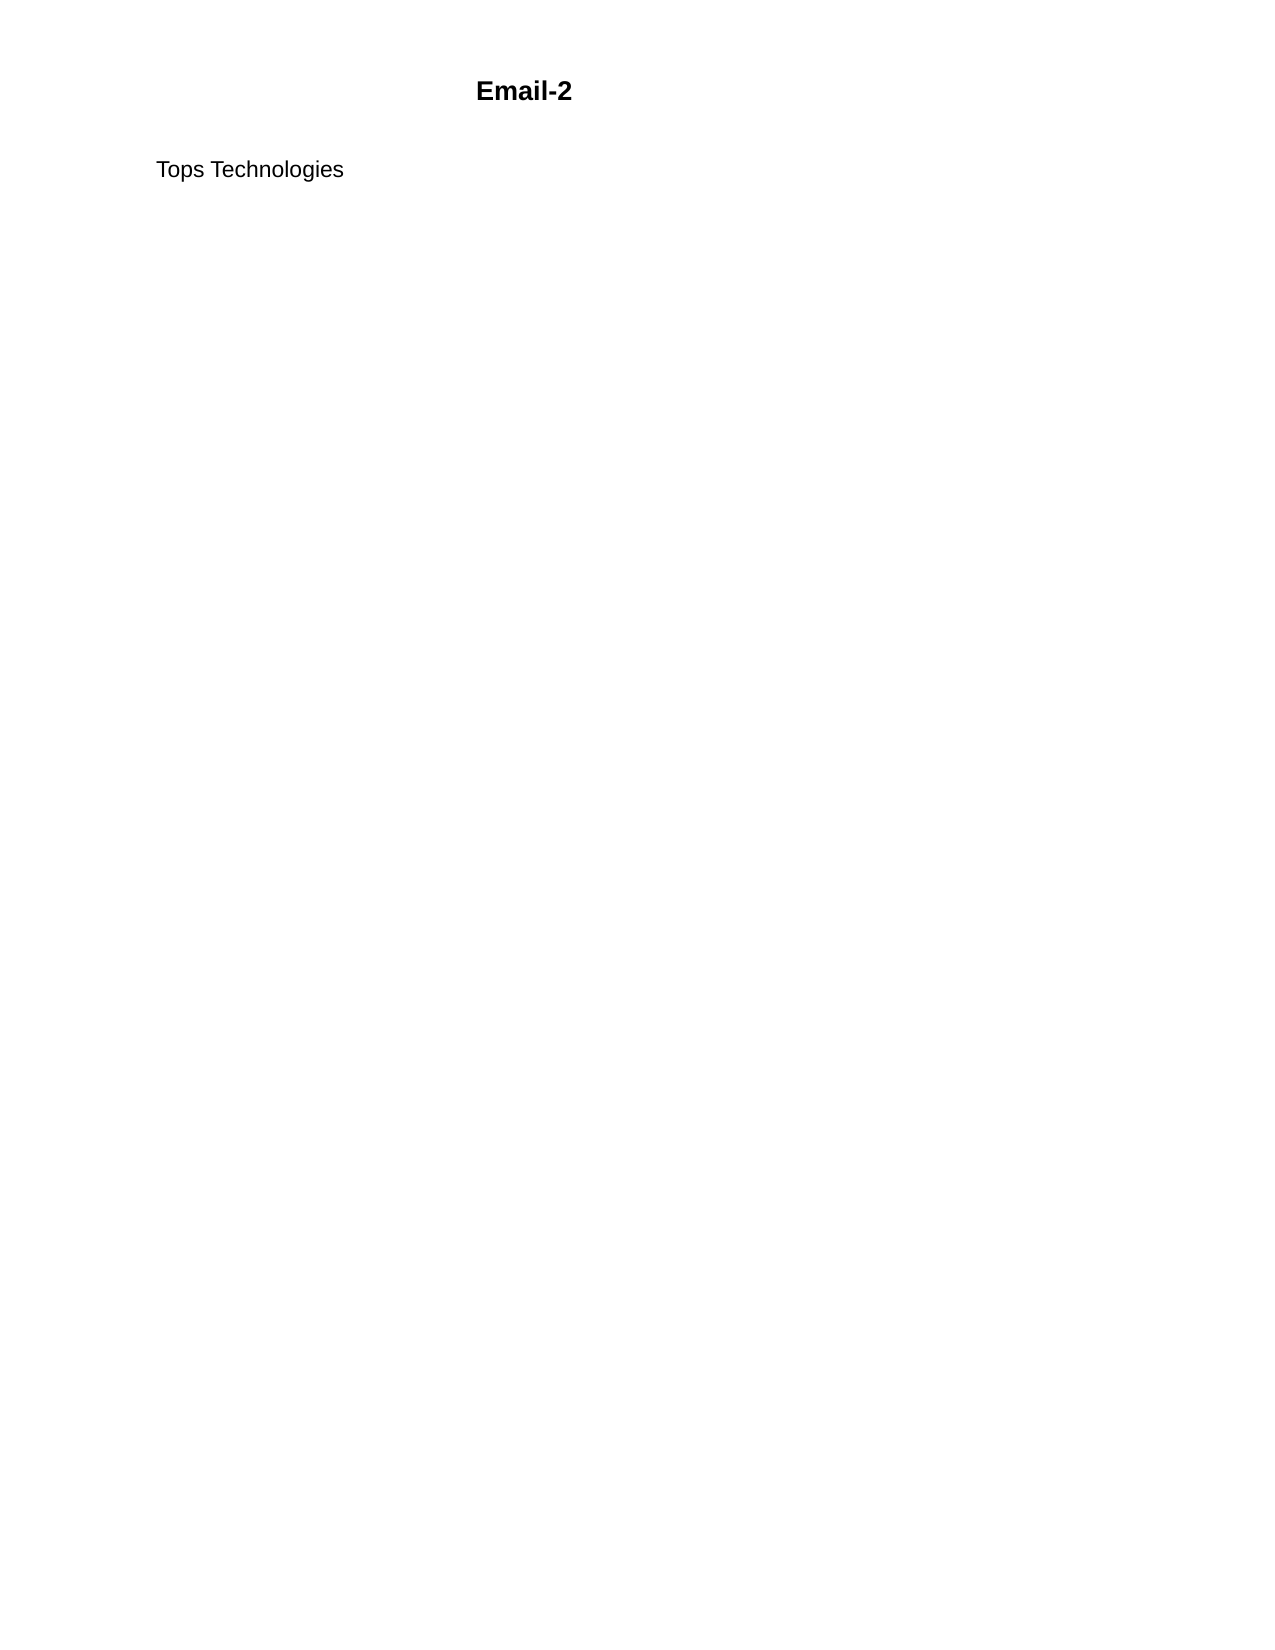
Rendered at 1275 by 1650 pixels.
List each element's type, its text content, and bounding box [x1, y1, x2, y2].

text Tops Technologies [150, 156, 1117, 182]
